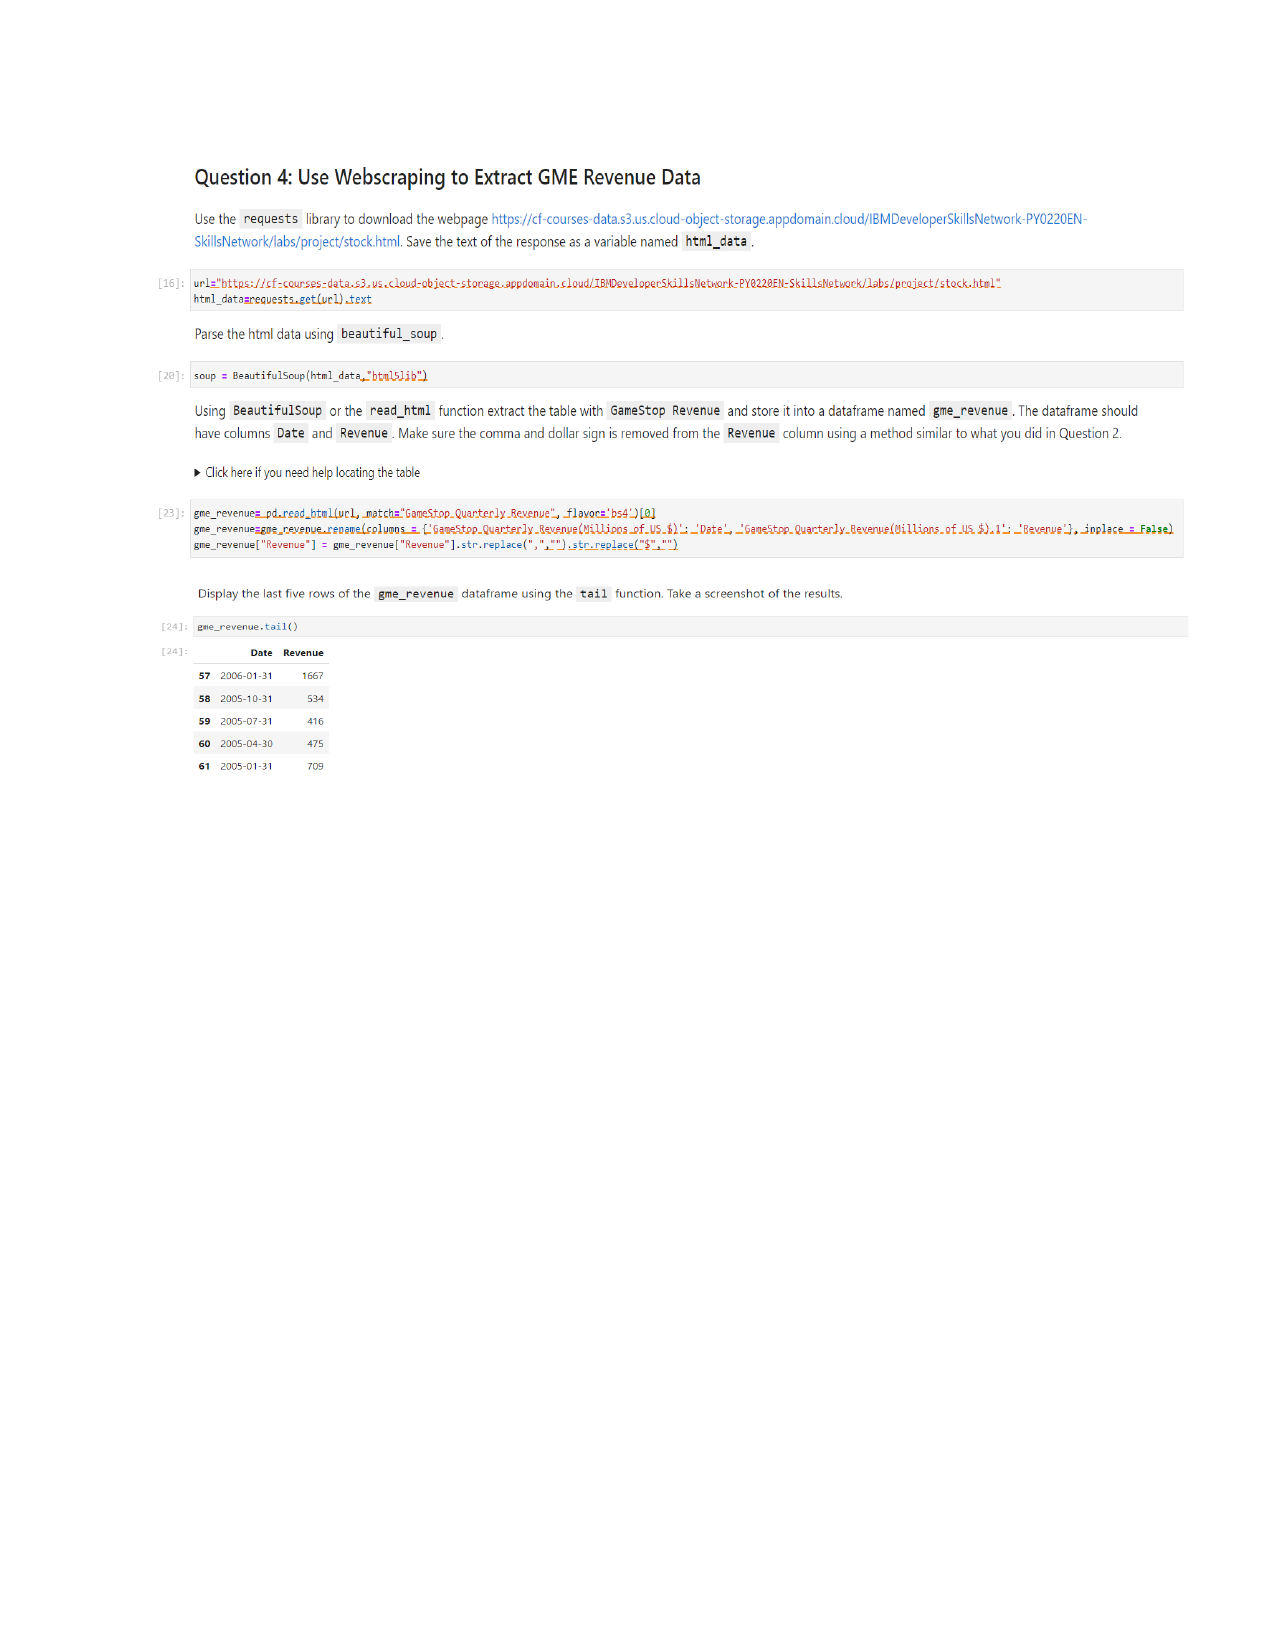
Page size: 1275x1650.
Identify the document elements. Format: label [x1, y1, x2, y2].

picture [150, 150, 1188, 561]
picture [150, 579, 1189, 782]
